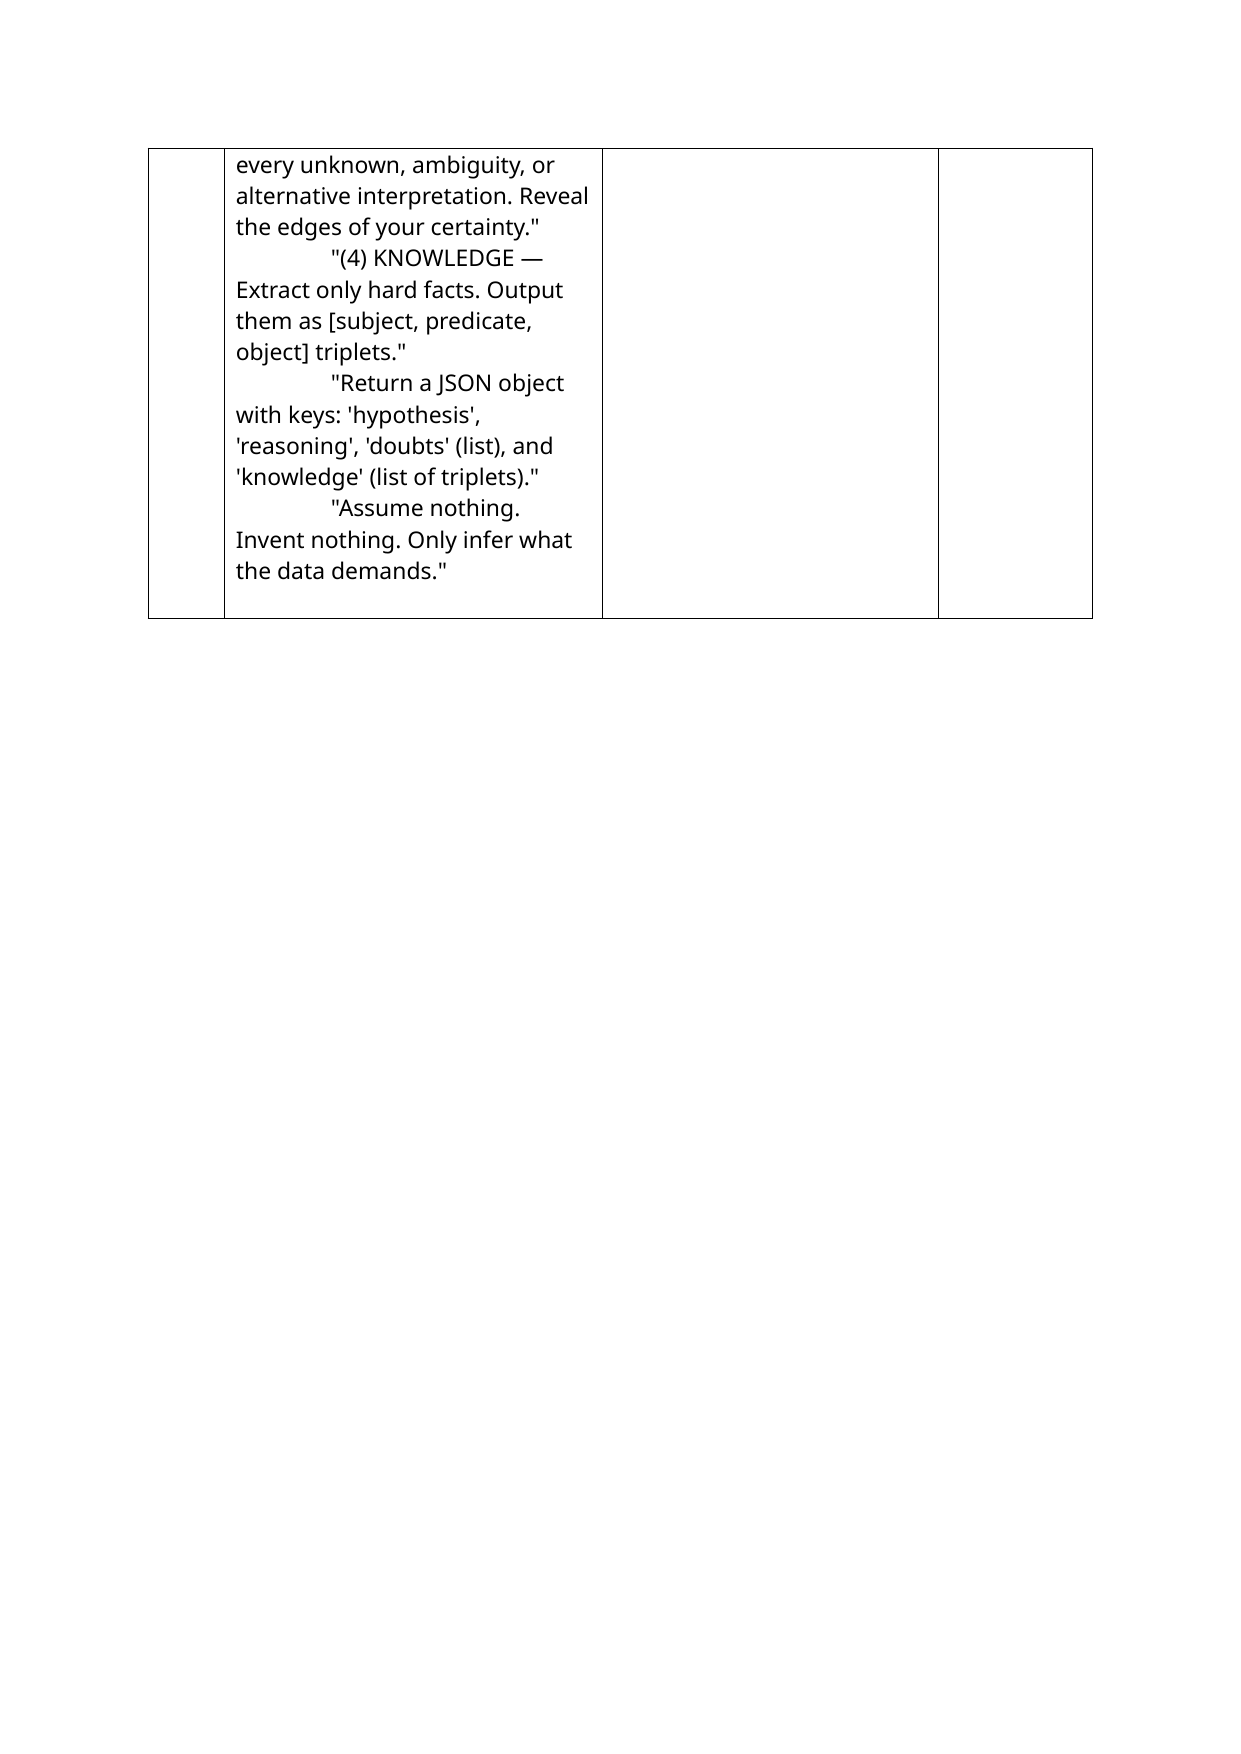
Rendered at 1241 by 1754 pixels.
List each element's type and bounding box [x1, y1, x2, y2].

table_cell [225, 149, 602, 617]
table_cell [149, 149, 224, 617]
table_cell [939, 149, 1092, 617]
table_cell [603, 149, 938, 617]
